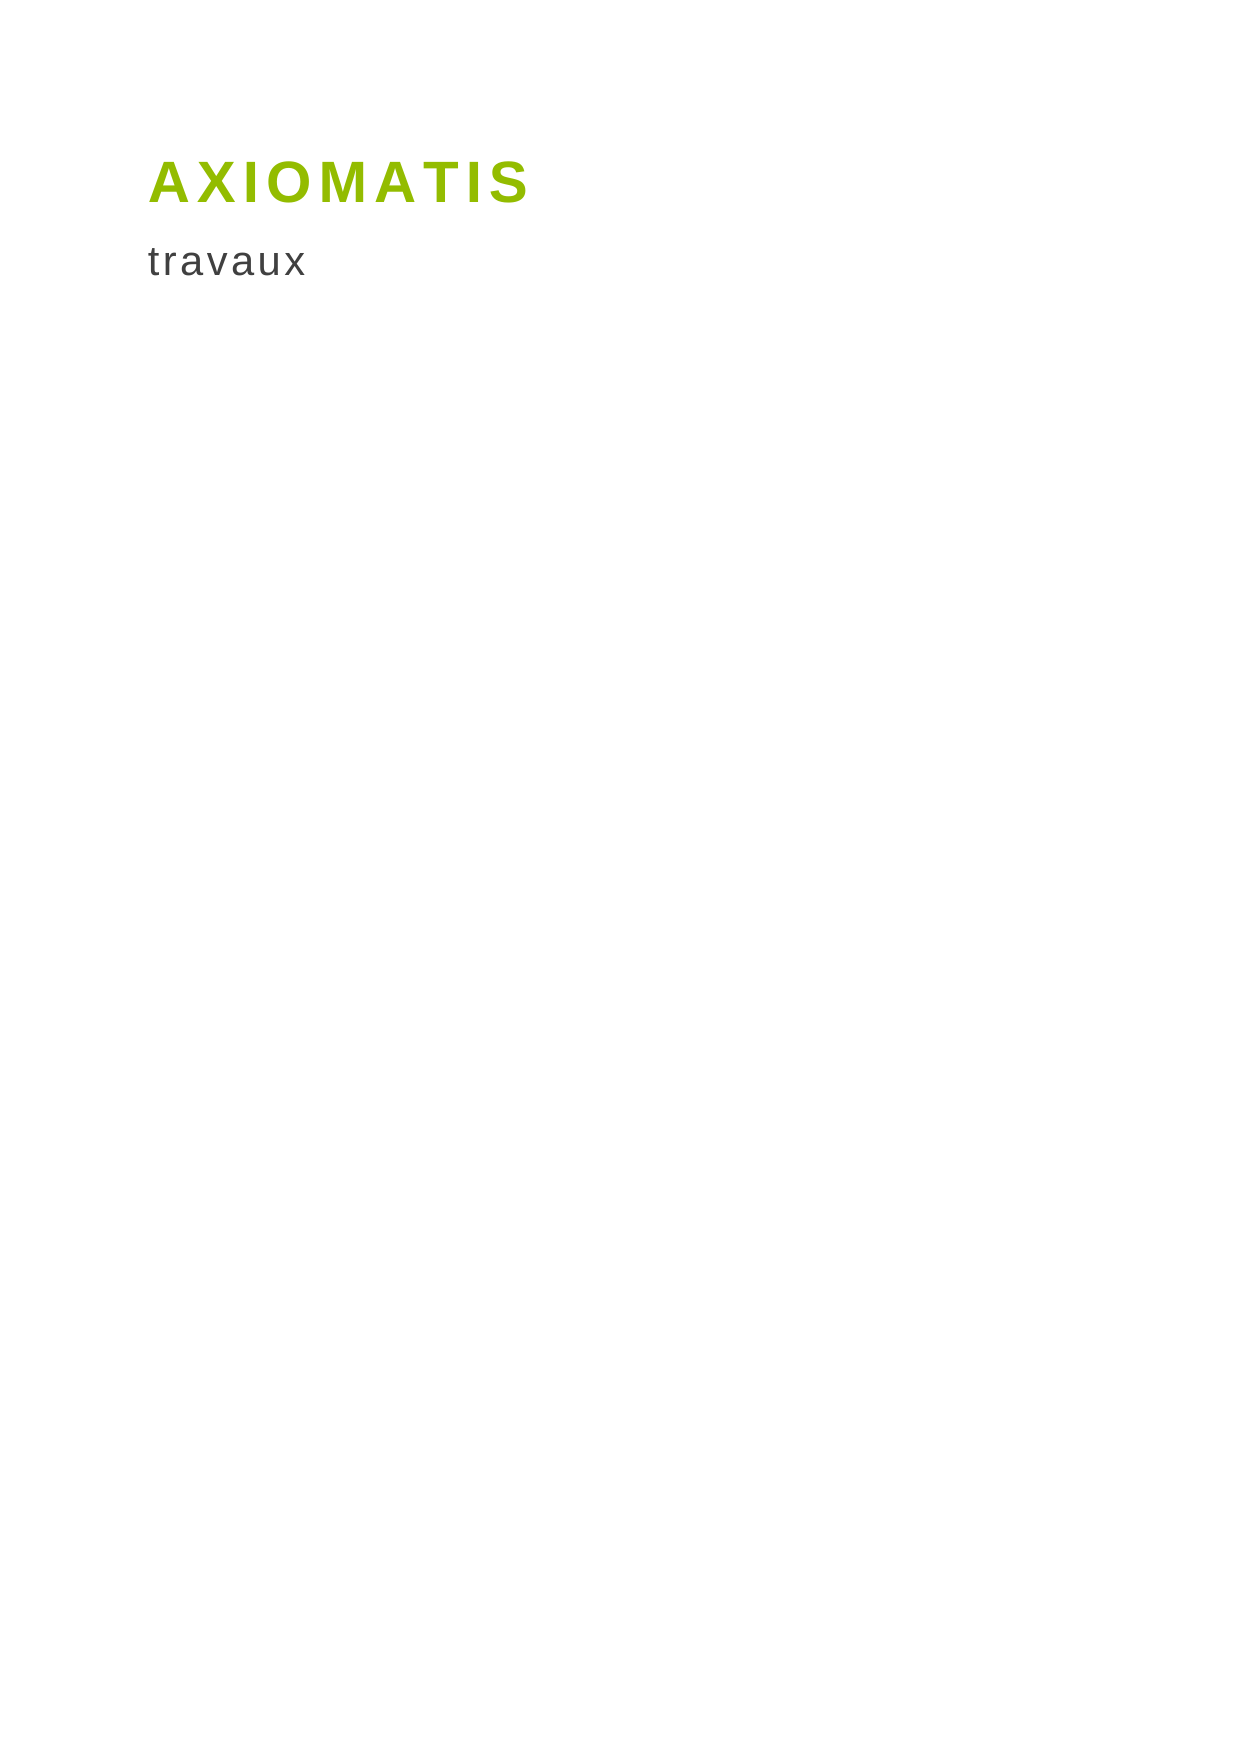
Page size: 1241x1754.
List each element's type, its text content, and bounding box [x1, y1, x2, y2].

text A X I O M A T I S [148, 148, 1093, 215]
text t r a v a u x [148, 237, 1093, 284]
